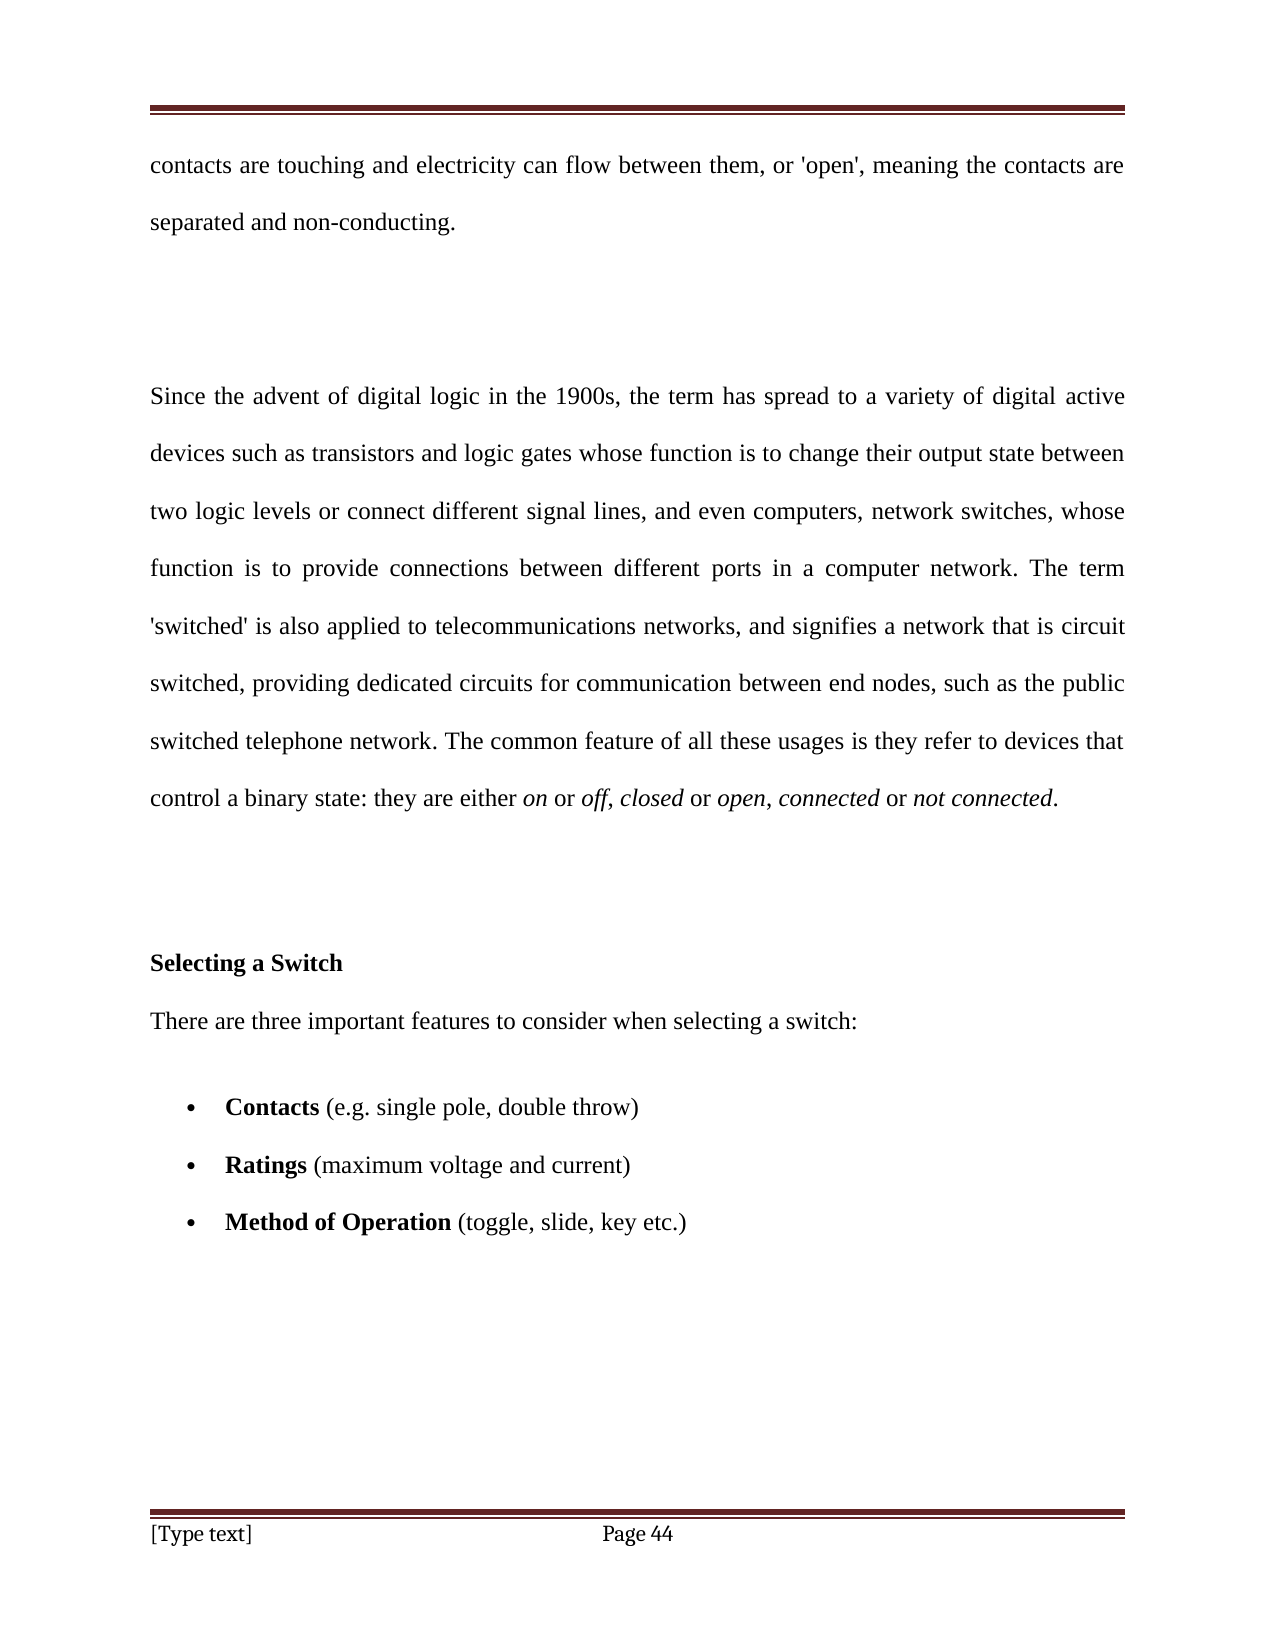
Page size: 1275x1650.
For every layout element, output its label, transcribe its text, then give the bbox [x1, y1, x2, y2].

list Method of Operation (toggle, slide, key etc.) [187, 1207, 1125, 1236]
subtitle Selecting a Switch [150, 948, 1125, 977]
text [150, 150, 1125, 236]
text There are three important features to consider when selecting a switch: [150, 1006, 1125, 1034]
text Since the advent of digital logic in the 1900s, the term has spread to a variety of digital active devices such as transistors and logic gates whose function is to change their output state between two logic levels or connect different signal lines, and even computers, network switches, whose function is to provide connections between different ports in a computer network. The term 'switched' is also applied to telecommunications networks, and signifies a network that is circuit switched, providing dedicated circuits for communication between end nodes, such as the public switched telephone network. The common feature of all these usages is they refer to devices that control a binary state: they are either on or off, closed or open, connected or not connected. [150, 381, 1125, 812]
list Ratings (maximum voltage and current) [187, 1150, 1125, 1179]
list Contacts (e.g. single pole, double throw) [187, 1092, 1125, 1121]
